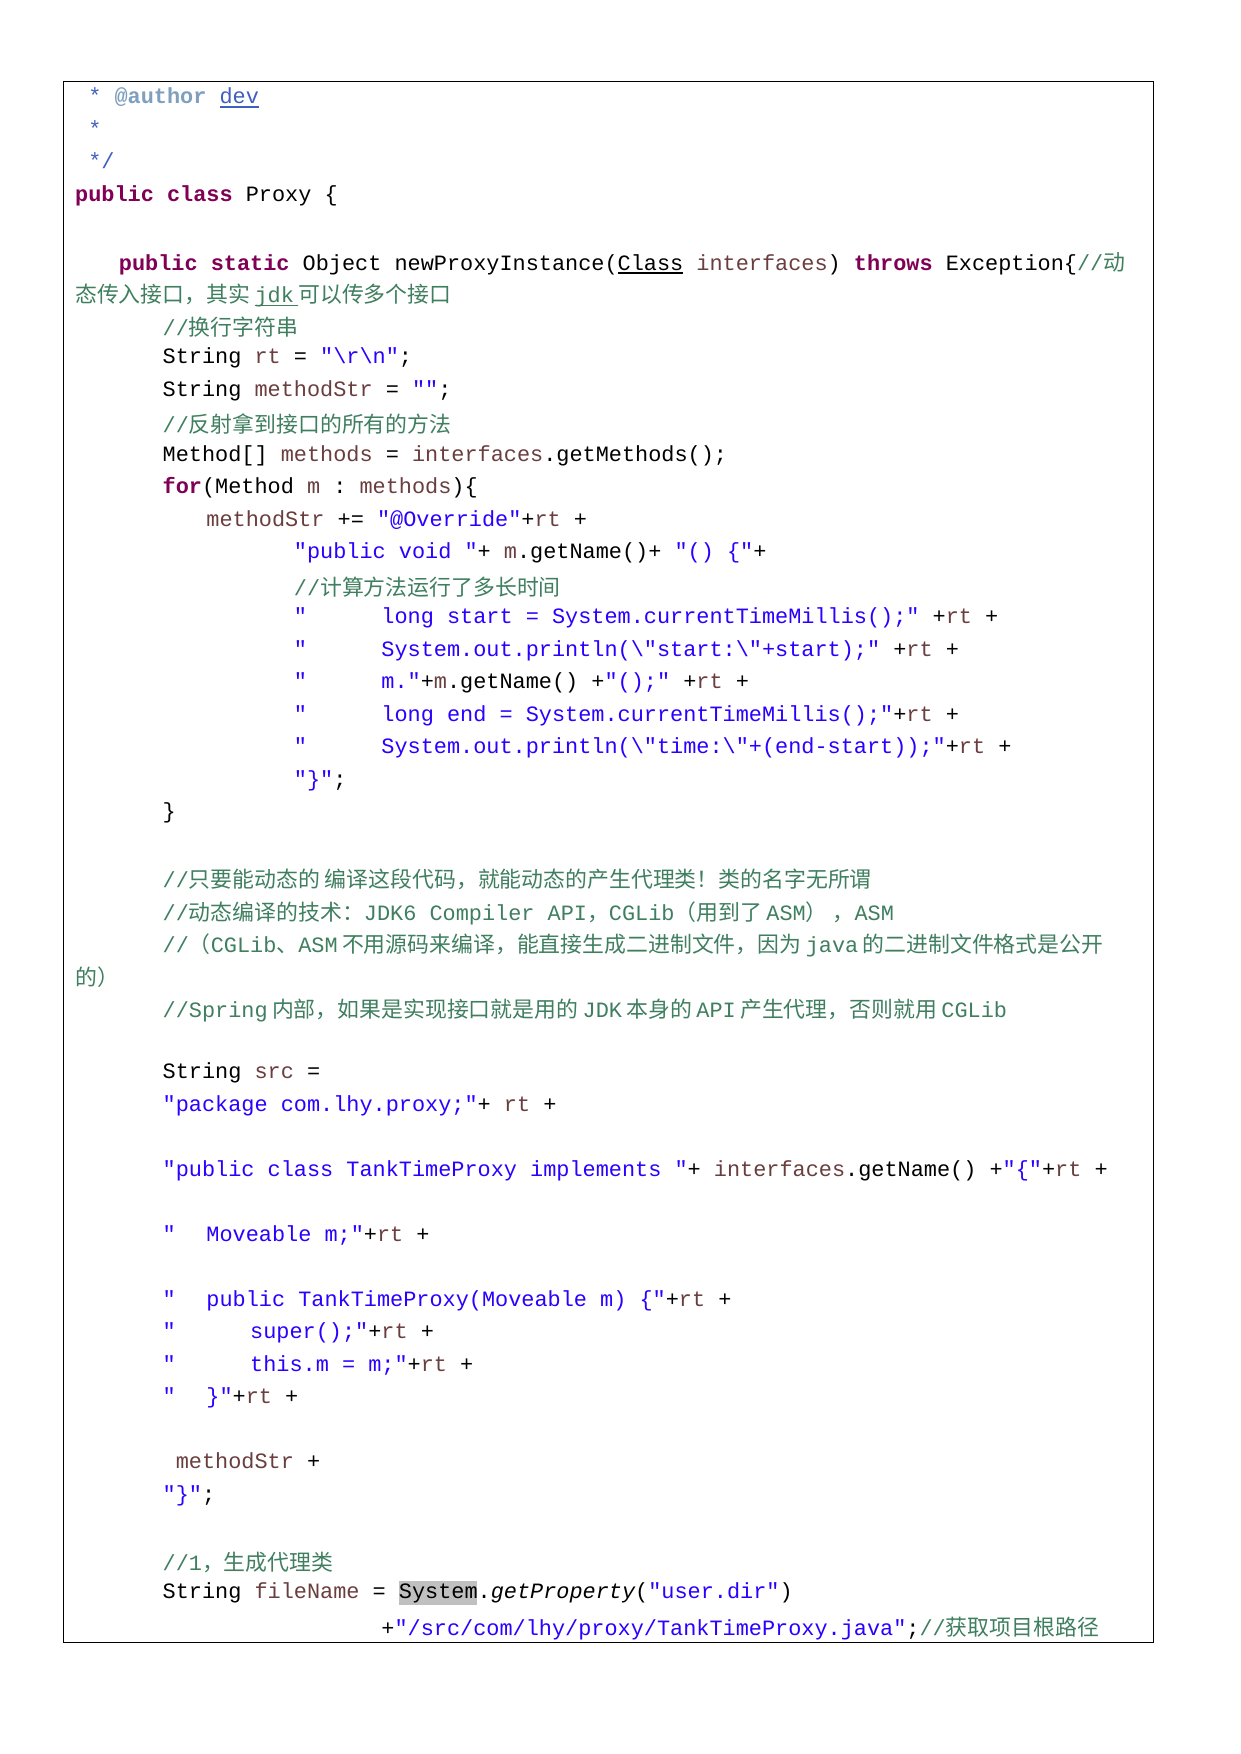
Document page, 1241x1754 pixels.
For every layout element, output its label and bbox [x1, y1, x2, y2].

table_header [64, 82, 1153, 1642]
